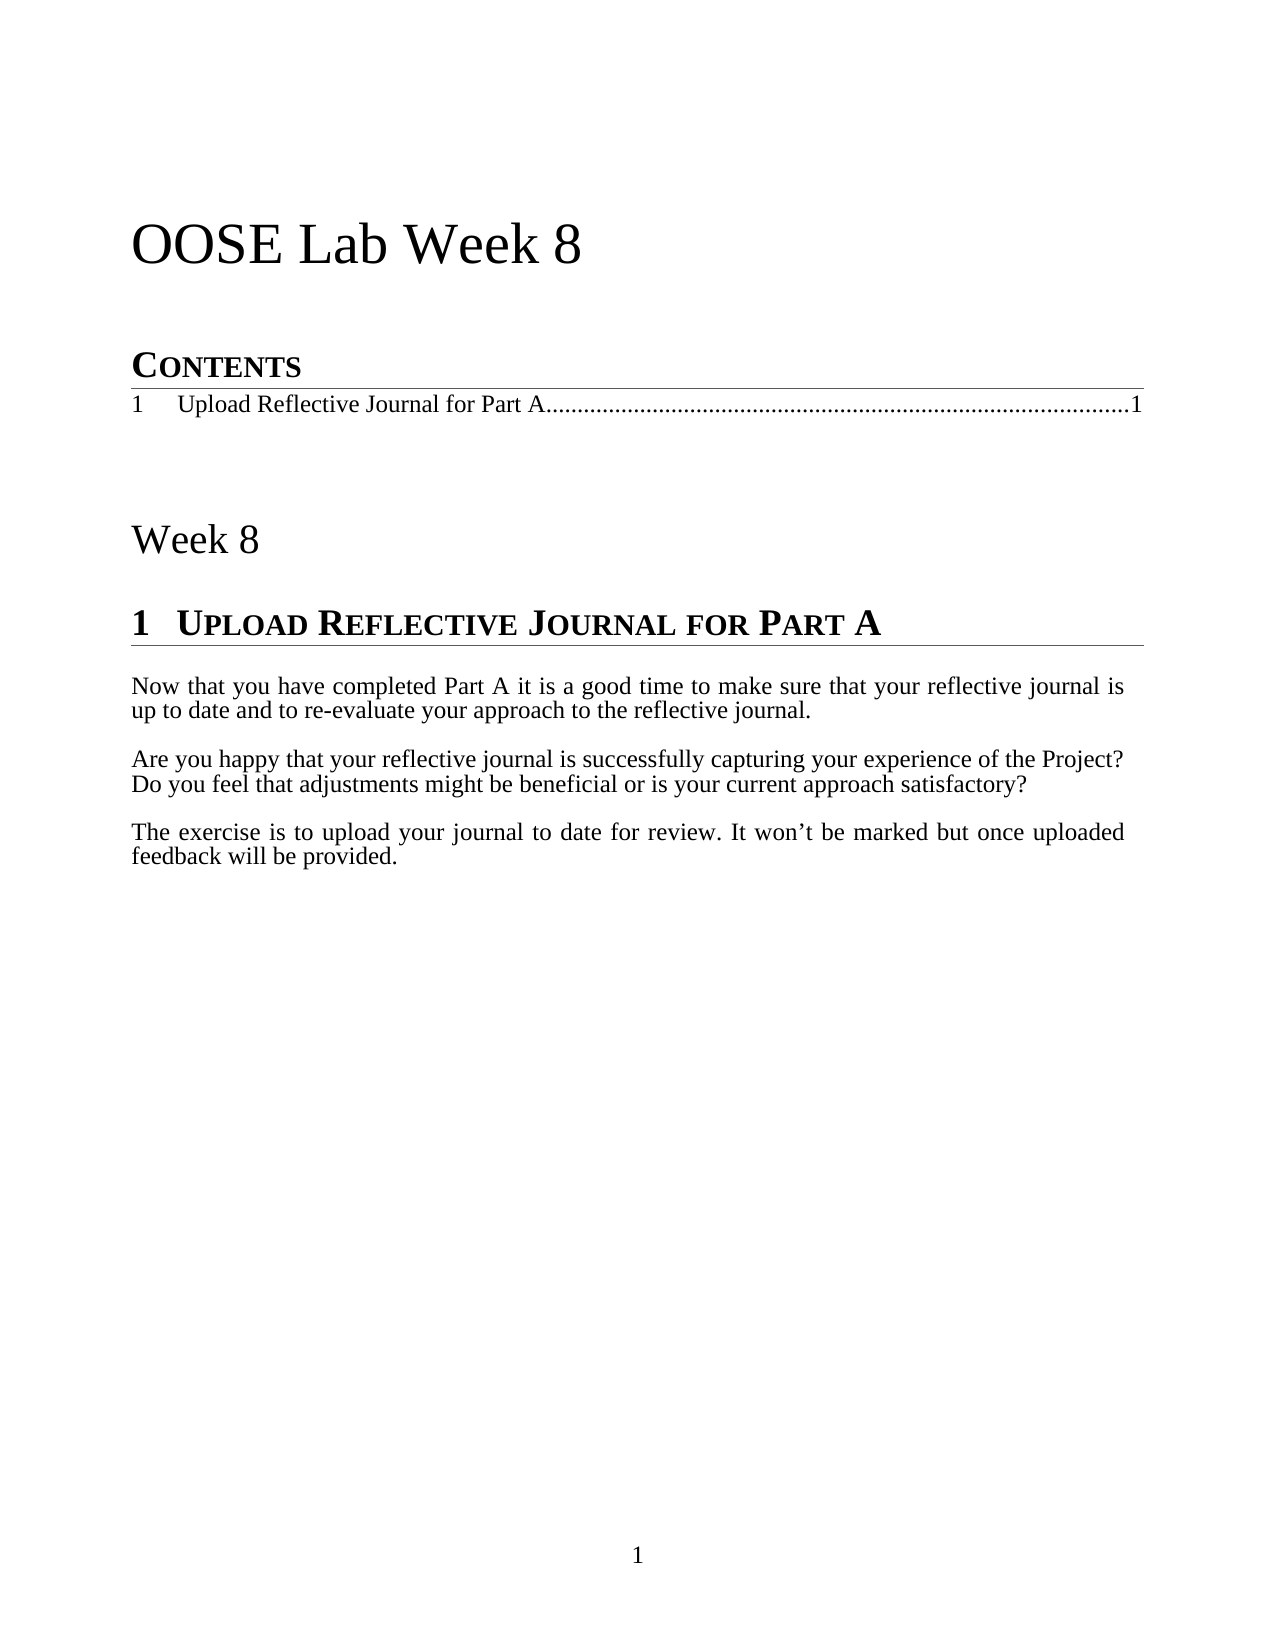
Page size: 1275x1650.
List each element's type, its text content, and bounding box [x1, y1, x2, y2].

title OOSE Lab Week 8 [131, 209, 1144, 277]
text Are you happy that your reflective journal is successfully capturing your experience of the Project? [131, 748, 1125, 772]
text The exercise is to upload your journal to date for review. It won’t be marked but once uploaded feedback will be provided. [131, 821, 1125, 870]
text Do you feel that adjustments might be beneficial or is your current approach satisfactory? [131, 772, 1125, 797]
text Now that you have completed Part A it is a good time to make sure that your reflective journal is up to date and to re-evaluate your approach to the reflective journal. [131, 675, 1125, 724]
text Week 8 [131, 514, 1144, 562]
subtitle Upload Reflective Journal for Part A [131, 600, 1144, 645]
